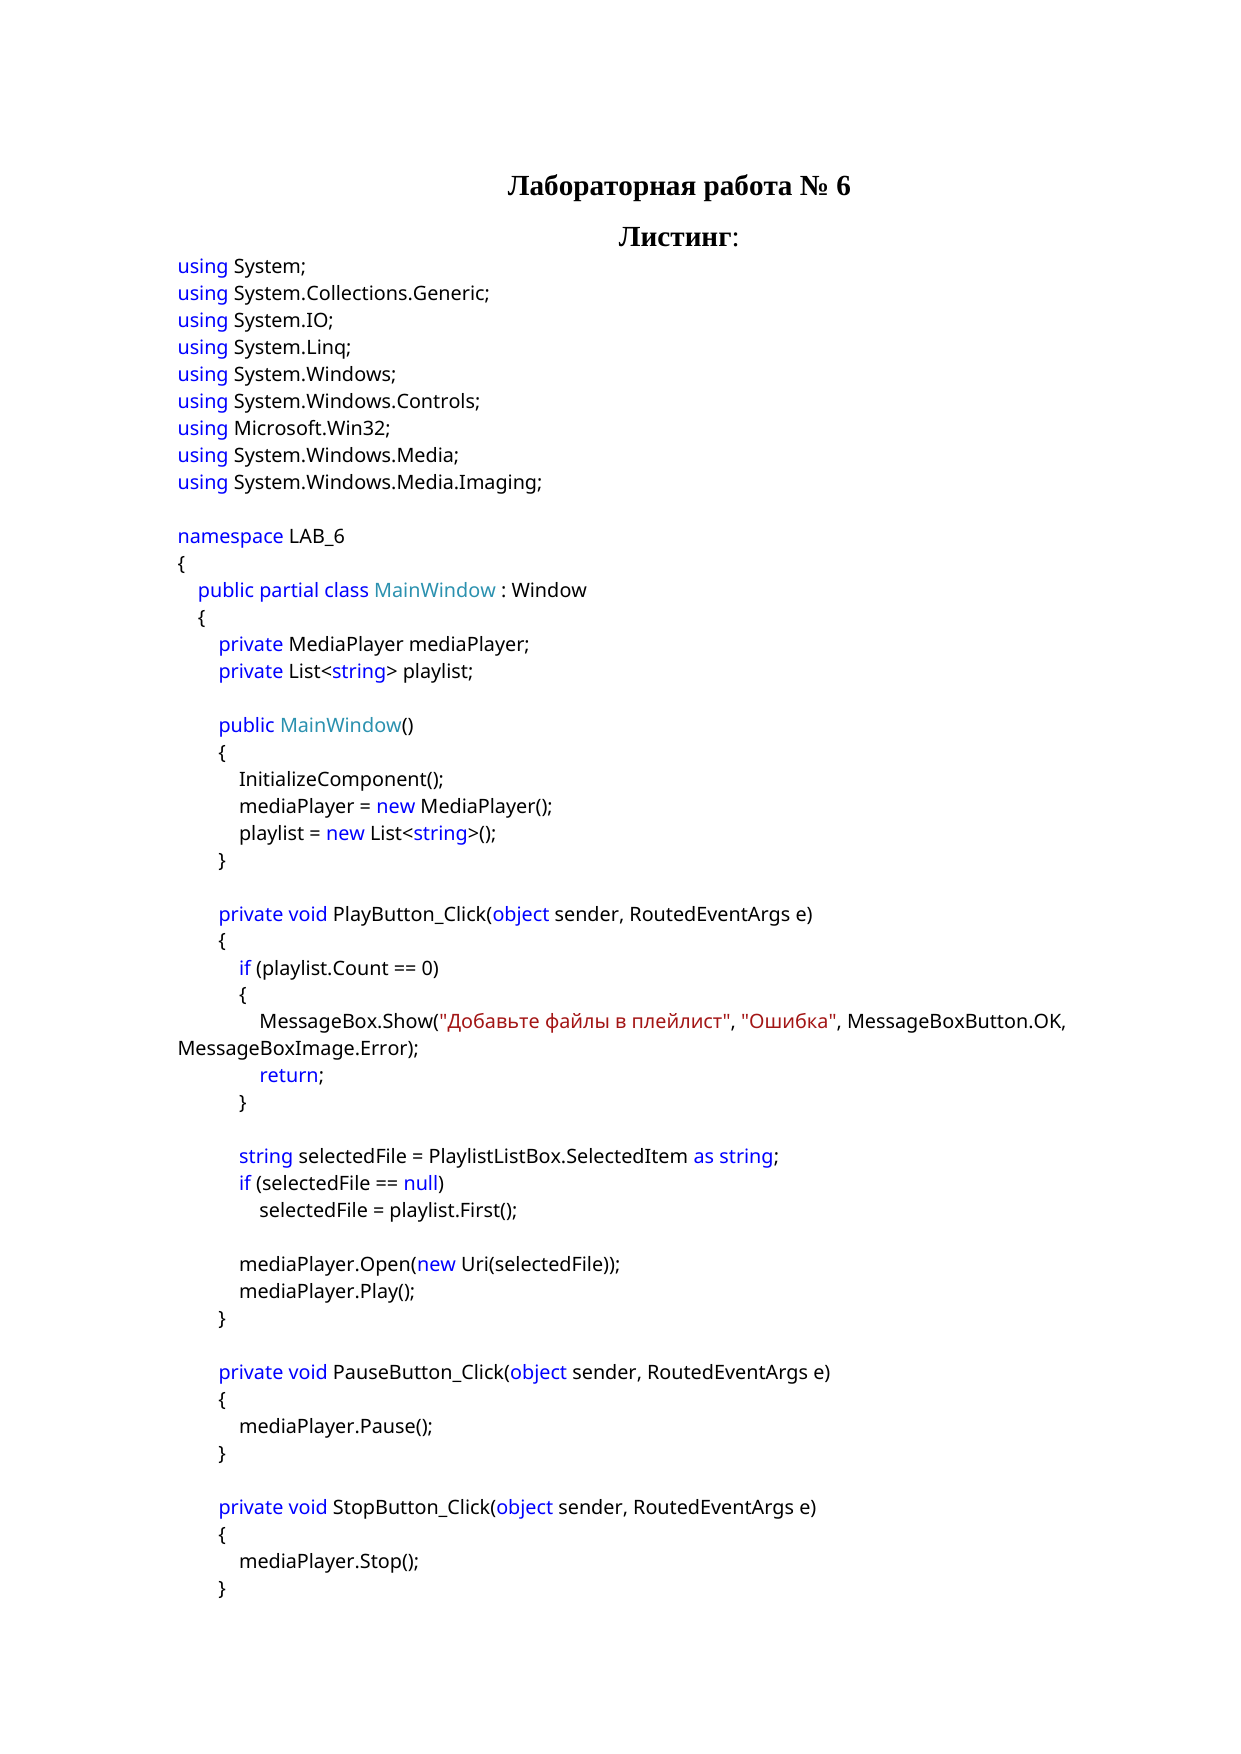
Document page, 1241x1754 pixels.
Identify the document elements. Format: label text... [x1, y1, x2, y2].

text { [177, 1520, 1181, 1547]
text mediaPlayer.Open(new Uri(selectedFile)); [177, 1251, 1181, 1277]
text MessageBox.Show("Добавьте файлы в плейлист", "Ошибка", MessageBoxButton.OK, MessageBoxImage.Error); [177, 1008, 1181, 1062]
text string selectedFile = PlaylistListBox.SelectedItem as string; [177, 1143, 1181, 1169]
text selectedFile = playlist.First(); [177, 1197, 1181, 1223]
text InitializeComponent(); [177, 765, 1181, 792]
text } [177, 1439, 1181, 1466]
text using System; [177, 252, 1181, 279]
text { [177, 1385, 1181, 1412]
text using Microsoft.Win32; [177, 414, 1181, 441]
text mediaPlayer = new MediaPlayer(); [177, 792, 1181, 819]
text public partial class MainWindow : Window [177, 576, 1181, 603]
text if (selectedFile == null) [177, 1169, 1181, 1197]
text return; [177, 1062, 1181, 1089]
text { [177, 981, 1181, 1008]
text using System.Windows.Media.Imaging; [177, 468, 1181, 495]
text using System.Linq; [177, 333, 1181, 360]
text playlist = new List<string>(); [177, 819, 1181, 846]
text if (playlist.Count == 0) [177, 954, 1181, 981]
text using System.IO; [177, 306, 1181, 333]
text { [177, 603, 1181, 630]
text } [177, 1574, 1181, 1601]
text using System.Windows.Media; [177, 441, 1181, 468]
text private List<string> playlist; [177, 657, 1181, 684]
text mediaPlayer.Pause(); [177, 1412, 1181, 1439]
text public MainWindow() [177, 711, 1181, 738]
text { [177, 549, 1181, 576]
text } [177, 846, 1181, 873]
text private void PlayButton_Click(object sender, RoutedEventArgs e) [177, 900, 1181, 927]
text namespace LAB_6 [177, 522, 1181, 549]
text } [177, 1304, 1181, 1331]
text private void StopButton_Click(object sender, RoutedEventArgs e) [177, 1493, 1181, 1520]
text private MediaPlayer mediaPlayer; [177, 630, 1181, 657]
text mediaPlayer.Play(); [177, 1277, 1181, 1304]
text mediaPlayer.Stop(); [177, 1547, 1181, 1574]
text { [177, 927, 1181, 954]
text using System.Windows.Controls; [177, 387, 1181, 414]
text using System.Collections.Generic; [177, 279, 1181, 306]
text using System.Windows; [177, 360, 1181, 387]
text Лабораторная работа № 6 [177, 168, 1181, 202]
text { [177, 738, 1181, 765]
text private void PauseButton_Click(object sender, RoutedEventArgs e) [177, 1358, 1181, 1385]
text Листинг: [177, 219, 1181, 252]
text } [177, 1089, 1181, 1116]
